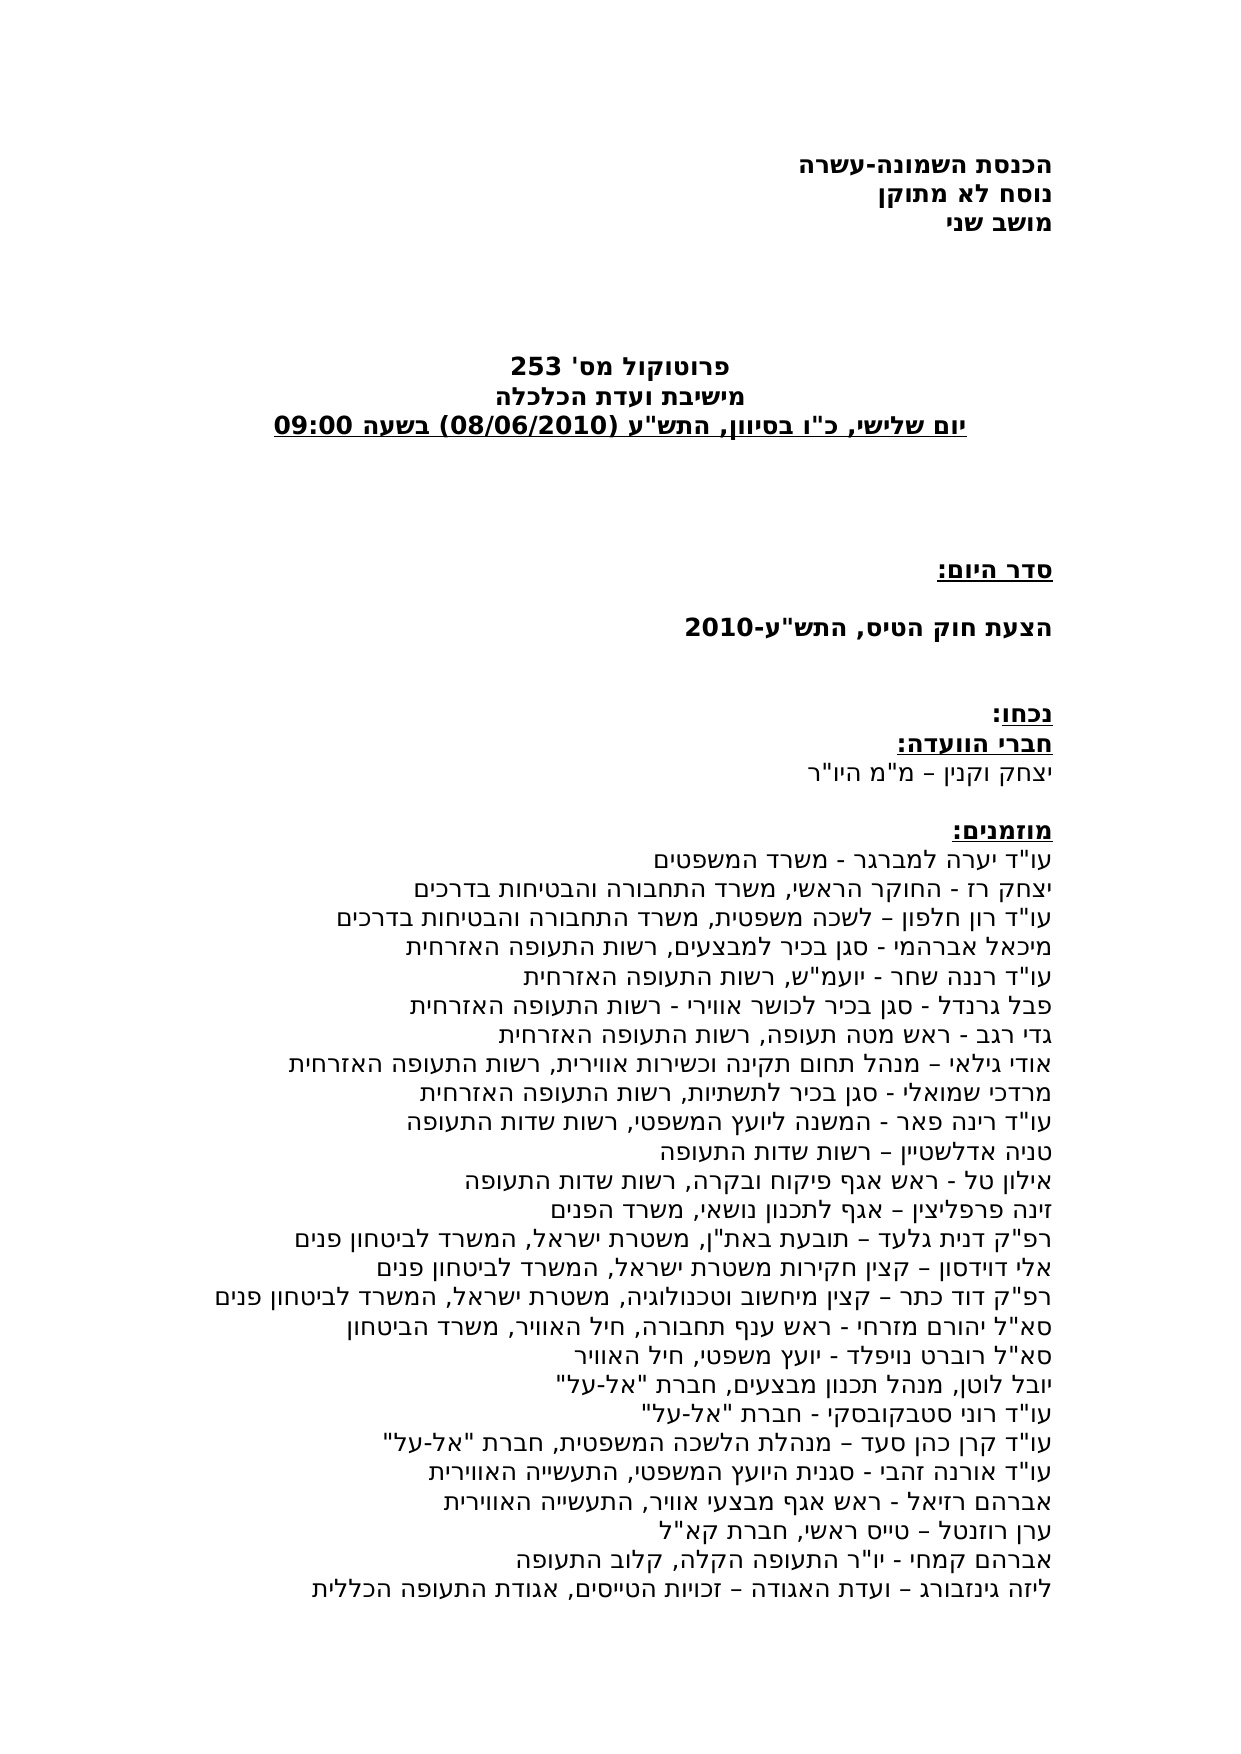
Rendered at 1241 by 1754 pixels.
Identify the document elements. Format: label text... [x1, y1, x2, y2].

text אלי דוידסון – קצין חקירות משטרת ישראל, המשרד לביטחון פנים [187, 1253, 1053, 1282]
text נכחו: [187, 699, 1053, 729]
text גדי רגב - ראש מטה תעופה, רשות התעופה האזרחית [187, 1020, 1053, 1049]
text רפ"ק דנית גלעד – תובעת באת"ן, משטרת ישראל, המשרד לביטחון פנים [187, 1224, 1053, 1253]
text מושב שני [187, 208, 1053, 237]
text יובל לוטן, מנהל תכנון מבצעים, חברת "אל-על" [187, 1370, 1053, 1399]
text יצחק רז - החוקר הראשי, משרד התחבורה והבטיחות בדרכים [187, 874, 1053, 903]
text מישיבת ועדת הכלכלה [187, 382, 1053, 411]
text אברהם רזיאל - ראש אגף מבצעי אוויר, התעשייה האווירית [187, 1487, 1053, 1516]
text עו"ד אורנה זהבי - סגנית היועץ המשפטי, התעשייה האווירית [187, 1457, 1053, 1487]
text מוזמנים: [187, 816, 1053, 845]
text רפ"ק דוד כתר – קצין מיחשוב וטכנולוגיה, משטרת ישראל, המשרד לביטחון פנים [187, 1282, 1053, 1312]
text סדר היום: [187, 555, 1053, 584]
text זינה פרפליצין – אגף לתכנון נושאי, משרד הפנים [187, 1195, 1053, 1224]
text ערן רוזנטל – טייס ראשי, חברת קא"ל [187, 1516, 1053, 1545]
text אילון טל - ראש אגף פיקוח ובקרה, רשות שדות התעופה [187, 1166, 1053, 1195]
text אברהם קמחי - יו"ר התעופה הקלה, קלוב התעופה [187, 1545, 1053, 1574]
text ליזה גינזבורג – ועדת האגודה – זכויות הטייסים, אגודת התעופה הכללית [187, 1574, 1053, 1603]
text יצחק וקנין – מ"מ היו"ר [187, 758, 1053, 787]
text עו"ד רוני סטבקובסקי - חברת "אל-על" [187, 1399, 1053, 1428]
text טניה אדלשטיין – רשות שדות התעופה [187, 1137, 1053, 1166]
text מיכאל אברהמי - סגן בכיר למבצעים, רשות התעופה האזרחית [187, 932, 1053, 962]
text פרוטוקול מס' 253 [187, 352, 1053, 382]
text עו"ד רינה פאר - המשנה ליועץ המשפטי, רשות שדות התעופה [187, 1107, 1053, 1137]
text מרדכי שמואלי - סגן בכיר לתשתיות, רשות התעופה האזרחית [187, 1078, 1053, 1107]
text הכנסת השמונה-עשרה נוסח לא מתוקן [187, 150, 1053, 208]
text אודי גילאי – מנהל תחום תקינה וכשירות אווירית, רשות התעופה האזרחית [187, 1049, 1053, 1078]
text סא"ל יהורם מזרחי - ראש ענף תחבורה, חיל האוויר, משרד הביטחון [187, 1312, 1053, 1341]
text חברי הוועדה: [187, 729, 1053, 758]
text עו"ד רננה שחר - יועמ"ש, רשות התעופה האזרחית [187, 962, 1053, 991]
text סא"ל רוברט נויפלד - יועץ משפטי, חיל האוויר [187, 1341, 1053, 1370]
text עו"ד רון חלפון – לשכה משפטית, משרד התחבורה והבטיחות בדרכים [187, 903, 1053, 932]
text יום שלישי, כ"ו בסיוון, התש"ע (08/06/2010) בשעה 09:00 [187, 411, 1053, 440]
text עו"ד קרן כהן סעד – מנהלת הלשכה המשפטית, חברת "אל-על" [187, 1428, 1053, 1457]
text הצעת חוק הטיס, התש"ע-2010 [187, 613, 1053, 642]
text פבל גרנדל - סגן בכיר לכושר אווירי - רשות התעופה האזרחית [187, 991, 1053, 1020]
text עו"ד יערה למברגר - משרד המשפטים [187, 845, 1053, 874]
